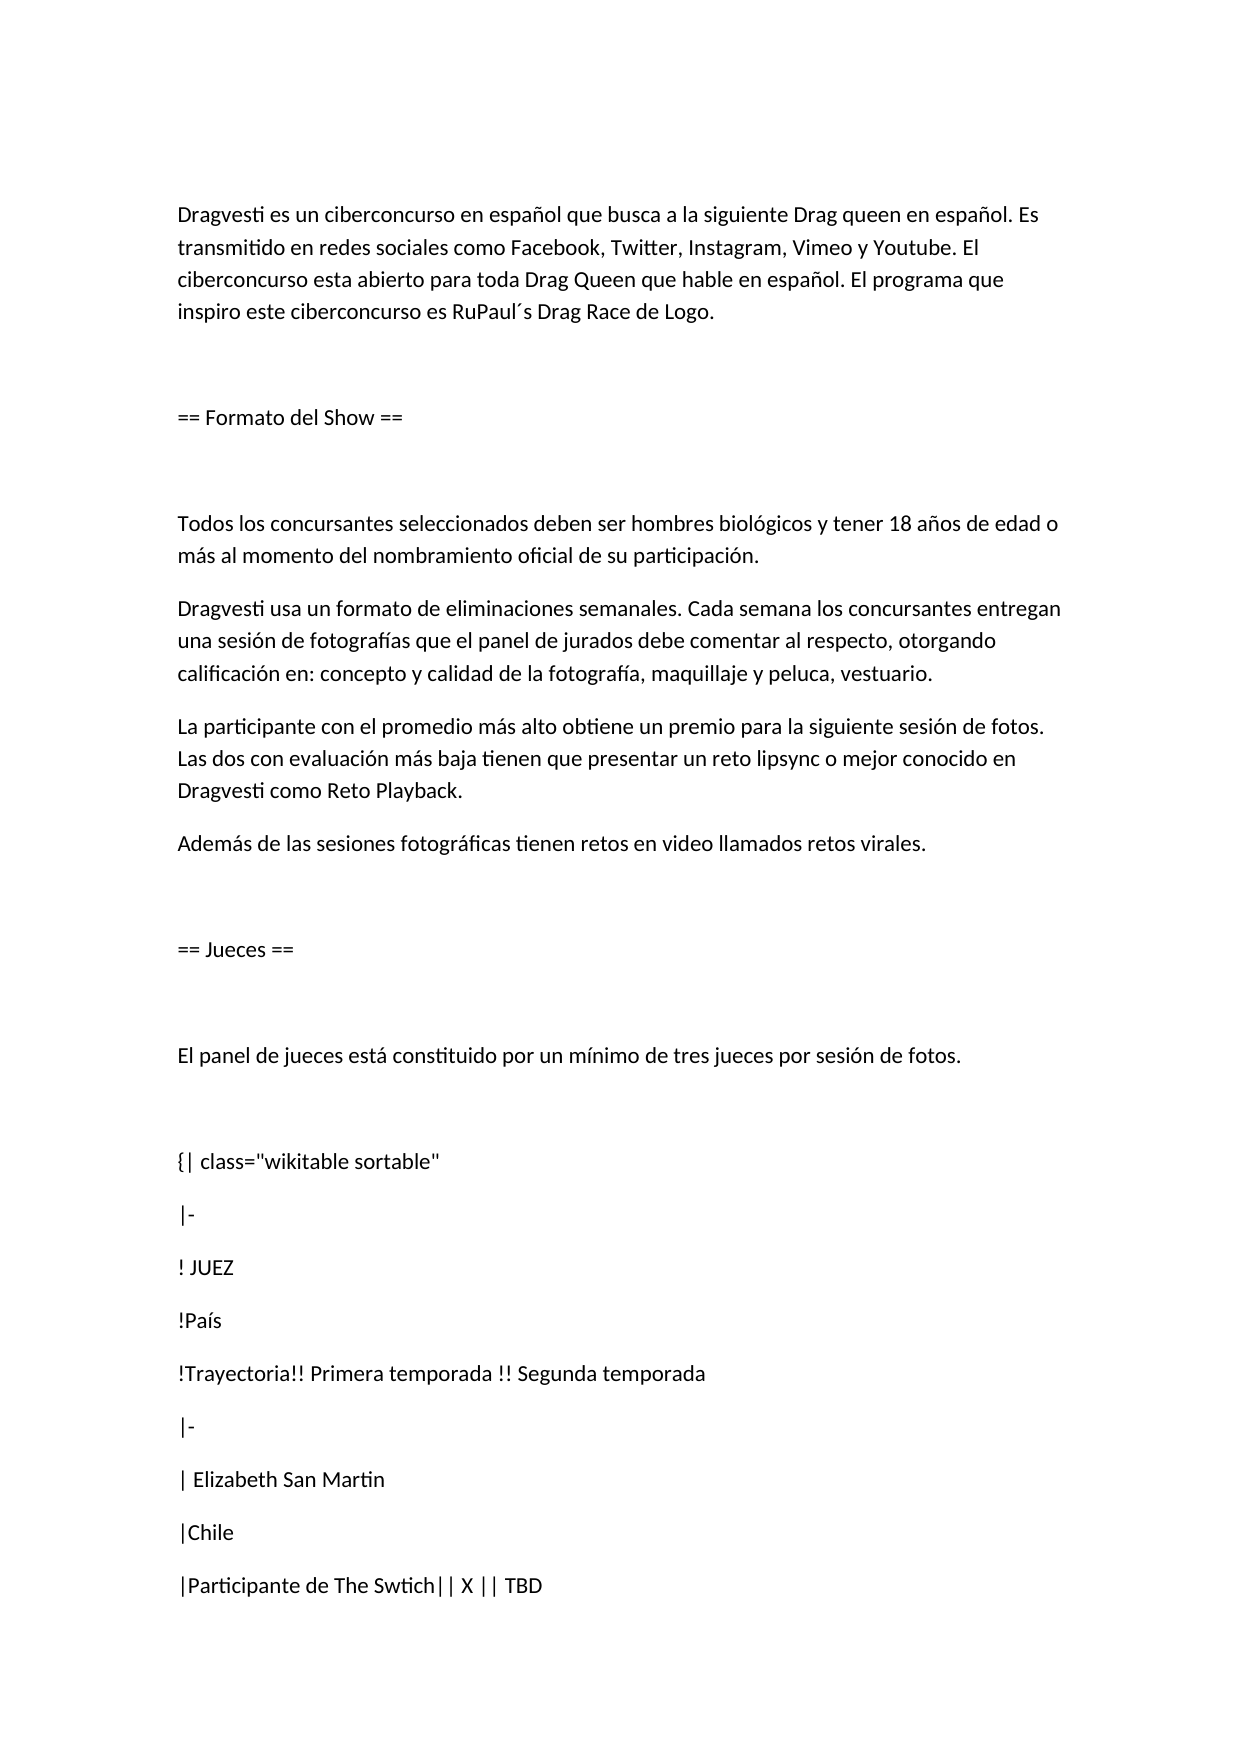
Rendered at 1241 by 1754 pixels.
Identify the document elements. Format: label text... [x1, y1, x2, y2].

text La participante con el promedio más alto obtiene un premio para la siguiente sesión de fotos. Las dos con evaluación más baja tienen que presentar un reto lipsync o mejor conocido en Dragvesti como Reto Playback. [177, 712, 1063, 804]
text | Elizabeth San Martin [177, 1466, 1063, 1493]
text !País [177, 1306, 1063, 1334]
text |Chile [177, 1518, 1063, 1547]
text Todos los concursantes seleccionados deben ser hombres biológicos y tener 18 años de edad o más al momento del nombramiento oficial de su participación. [177, 509, 1063, 569]
text Dragvesti usa un formato de eliminaciones semanales. Cada semana los concursantes entregan una sesión de fotografías que el panel de jurados debe comentar al respecto, otorgando calificación en: concepto y calidad de la fotografía, maquillaje y peluca, vestuario. [177, 594, 1063, 687]
text |Participante de The Swtich|| X || TBD [177, 1572, 1063, 1599]
text {| class="wikitable sortable" [177, 1147, 1063, 1175]
text Dragvesti es un ciberconcurso en español que busca a la siguiente Drag queen en español. Es transmitido en redes sociales como Facebook, Twitter, Instagram, Vimeo y Youtube. El ciberconcurso esta abierto para toda Drag Queen que hable en español. El programa que inspiro este ciberconcurso es RuPaul´s Drag Race de Logo. [177, 201, 1063, 325]
text ! JUEZ [177, 1253, 1063, 1281]
text == Formato del Show == [177, 403, 1063, 431]
text El panel de jueces está constituido por un mínimo de tres jueces por sesión de fotos. [177, 1041, 1063, 1069]
text Además de las sesiones fotográficas tienen retos en video llamados retos virales. [177, 829, 1063, 857]
text |- [177, 1200, 1063, 1228]
text == Jueces == [177, 935, 1063, 963]
text |- [177, 1412, 1063, 1441]
text !Trayectoria!! Primera temporada !! Segunda temporada [177, 1359, 1063, 1387]
